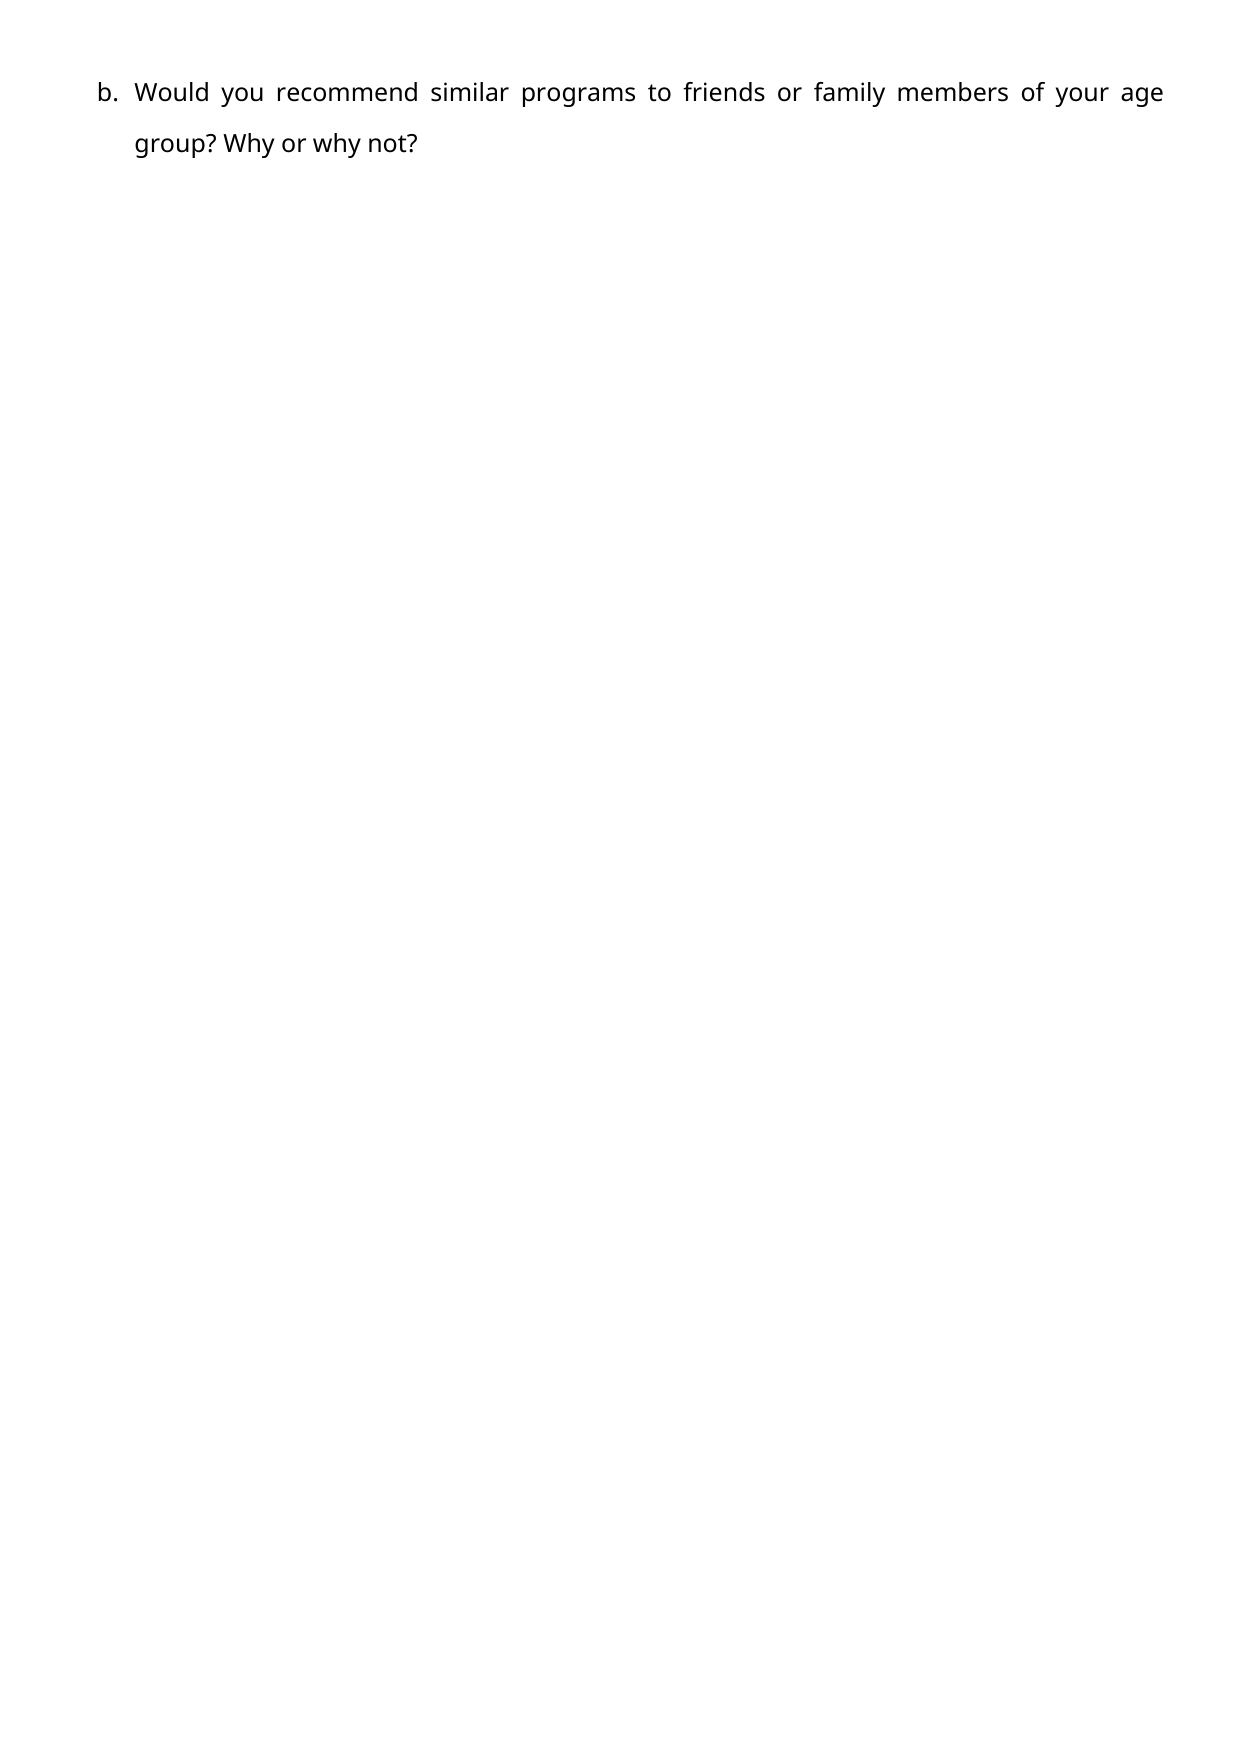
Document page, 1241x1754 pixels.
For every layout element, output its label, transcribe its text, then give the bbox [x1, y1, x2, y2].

list Would you recommend similar programs to friends or family members of your age group? Why or why not? [97, 75, 1165, 160]
